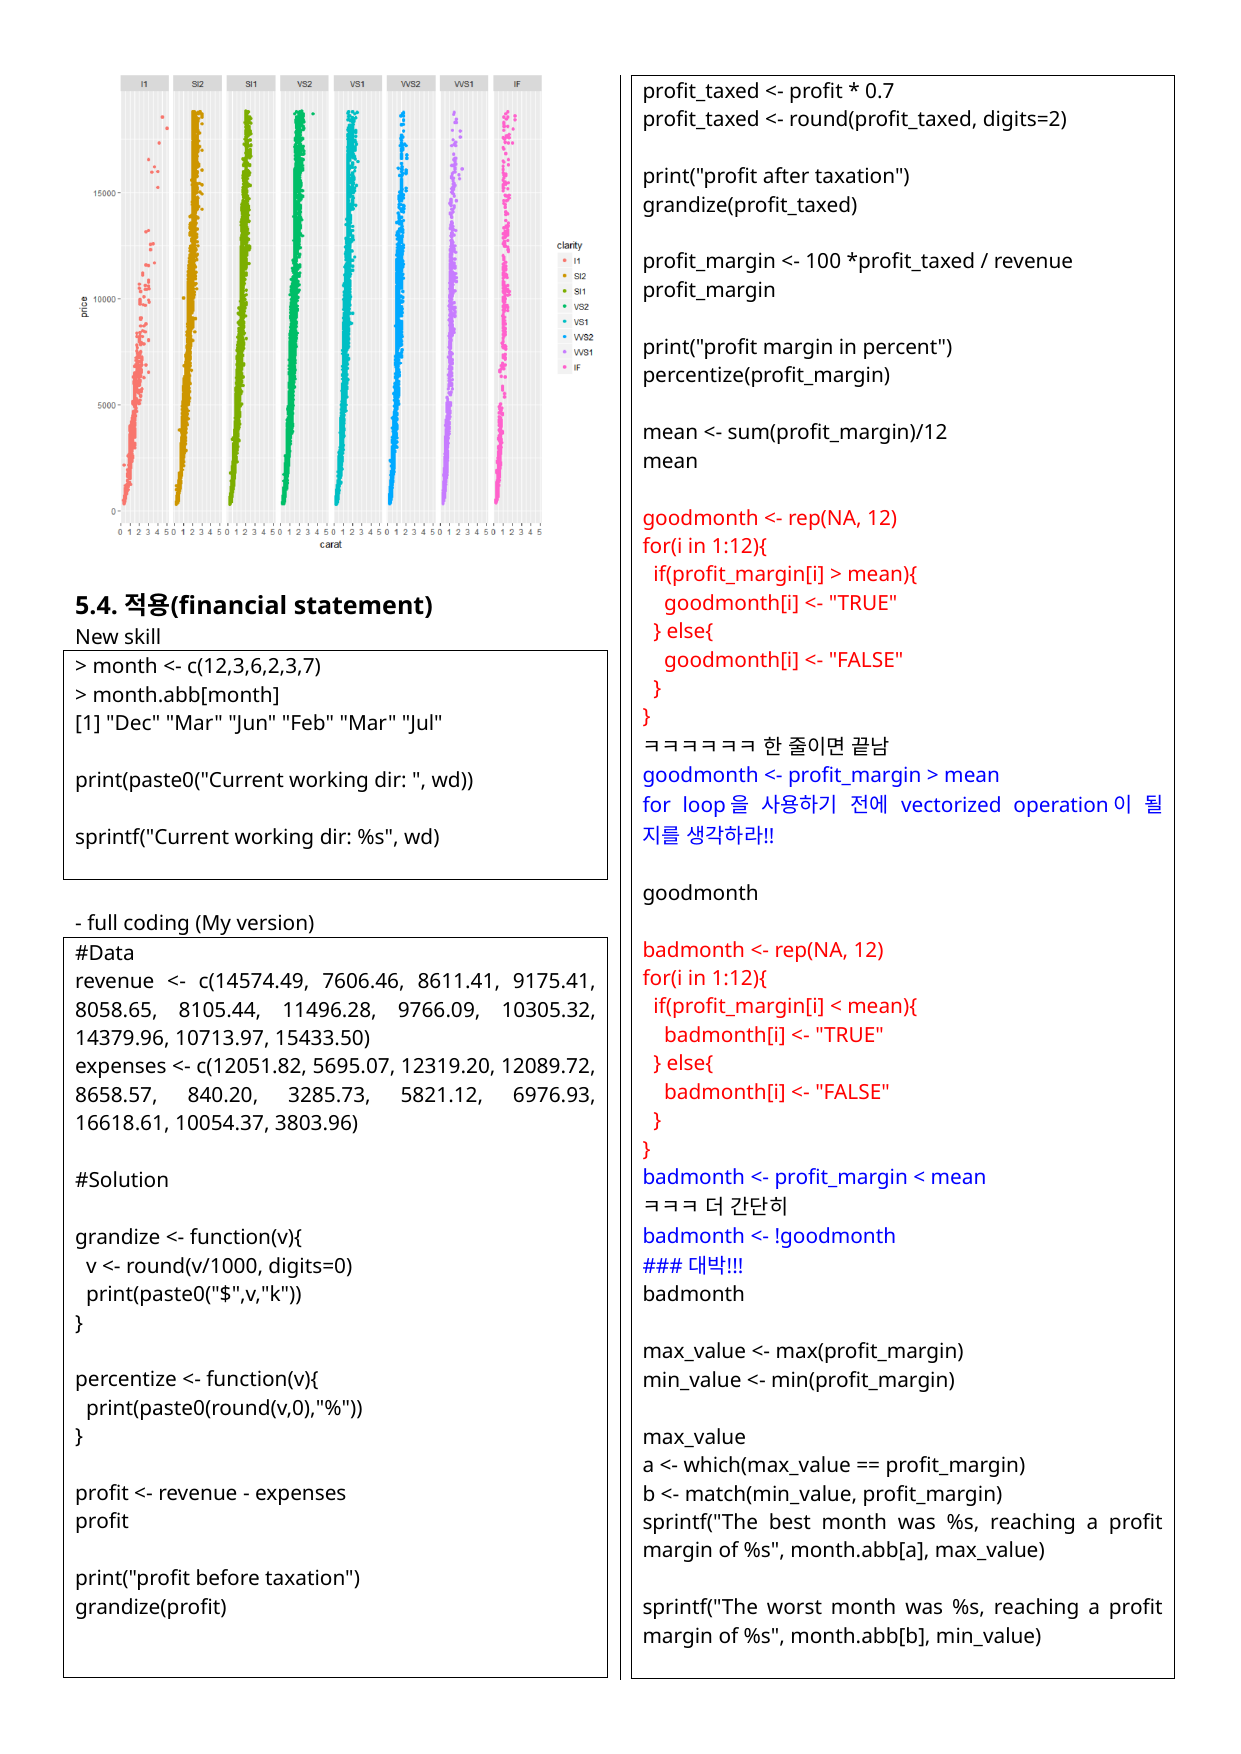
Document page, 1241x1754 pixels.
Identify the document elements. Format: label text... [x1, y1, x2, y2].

table_header > month <- c(12,3,6,2,3,7) > month.abb[month] [1] "Dec" "Mar" "Jun" "Feb" "Mar" "Jul" print(paste0("Current working dir: ", wd)) sprintf("Current working dir: %s", wd) [64, 651, 607, 879]
text New skill [75, 622, 598, 650]
table_header #Data revenue <- c(14574.49, 7606.46, 8611.41, 9175.41, 8058.65, 8105.44, 11496.28, 9766.09, 10305.32, 14379.96, 10713.97, 15433.50) expenses <- c(12051.82, 5695.07, 12319.20, 12089.72, 8658.57, 840.20, 3285.73, 5821.12, 6976.93, 16618.61, 10054.37, 3803.96) #Solution grandize <- function(v){ v <- round(v/1000, digits=0) print(paste0("$",v,"k")) } percentize <- function(v){ print(paste0(round(v,0),"%")) } profit <- revenue - expenses profit print("profit before taxation") grandize(profit) profit_taxed <- profit * 0.7 profit_taxed <- round(profit_taxed, digits=2) print("profit after taxation") grandize(profit_taxed) profit_margin <- 100 *profit_taxed / revenue profit_margin print("profit margin in percent") percentize(profit_margin) mean <- sum(profit_margin)/12 mean goodmonth <- rep(NA, 12) for(i in 1:12){ if(profit_margin[i] > mean){ goodmonth[i] <- "TRUE" } else{ goodmonth[i] <- "FALSE" } } ㅋㅋㅋㅋㅋㅋ 한 줄이면 끝남 goodmonth <- profit_margin > mean for loop을 사용하기 전에 vectorized operation이 될 지를 생각하라!! goodmonth badmonth <- rep(NA, 12) for(i in 1:12){ if(profit_margin[i] < mean){ badmonth[i] <- "TRUE" } else{ badmonth[i] <- "FALSE" } } badmonth <- profit_margin < mean ㅋㅋㅋ 더 간단히 badmonth <- !goodmonth ### 대박!!! badmonth max_value <- max(profit_margin) min_value <- min(profit_margin) max_value a <- which(max_value == profit_margin) b <- match(min_value, profit_margin) sprintf("The best month was %s, reaching a profit margin of %s", month.abb[a], max_value) sprintf("The worst month was %s, reaching a profit margin of %s", month.abb[b], min_value) [64, 938, 607, 1677]
text - full coding (My version) [75, 908, 598, 937]
text 5.4. 적용(financial statement) [75, 586, 598, 622]
picture [75, 75, 598, 552]
table_header #Data revenue <- c(14574.49, 7606.46, 8611.41, 9175.41, 8058.65, 8105.44, 11496.28, 9766.09, 10305.32, 14379.96, 10713.97, 15433.50) expenses <- c(12051.82, 5695.07, 12319.20, 12089.72, 8658.57, 840.20, 3285.73, 5821.12, 6976.93, 16618.61, 10054.37, 3803.96) #Solution grandize <- function(v){ v <- round(v/1000, digits=0) print(paste0("$",v,"k")) } percentize <- function(v){ print(paste0(round(v,0),"%")) } profit <- revenue - expenses profit print("profit before taxation") grandize(profit) profit_taxed <- profit * 0.7 profit_taxed <- round(profit_taxed, digits=2) print("profit after taxation") grandize(profit_taxed) profit_margin <- 100 *profit_taxed / revenue profit_margin print("profit margin in percent") percentize(profit_margin) mean <- sum(profit_margin)/12 mean goodmonth <- rep(NA, 12) for(i in 1:12){ if(profit_margin[i] > mean){ goodmonth[i] <- "TRUE" } else{ goodmonth[i] <- "FALSE" } } ㅋㅋㅋㅋㅋㅋ 한 줄이면 끝남 goodmonth <- profit_margin > mean for loop을 사용하기 전에 vectorized operation이 될 지를 생각하라!! goodmonth badmonth <- rep(NA, 12) for(i in 1:12){ if(profit_margin[i] < mean){ badmonth[i] <- "TRUE" } else{ badmonth[i] <- "FALSE" } } badmonth <- profit_margin < mean ㅋㅋㅋ 더 간단히 badmonth <- !goodmonth ### 대박!!! badmonth max_value <- max(profit_margin) min_value <- min(profit_margin) max_value a <- which(max_value == profit_margin) b <- match(min_value, profit_margin) sprintf("The best month was %s, reaching a profit margin of %s", month.abb[a], max_value) sprintf("The worst month was %s, reaching a profit margin of %s", month.abb[b], min_value) [632, 76, 1174, 1678]
